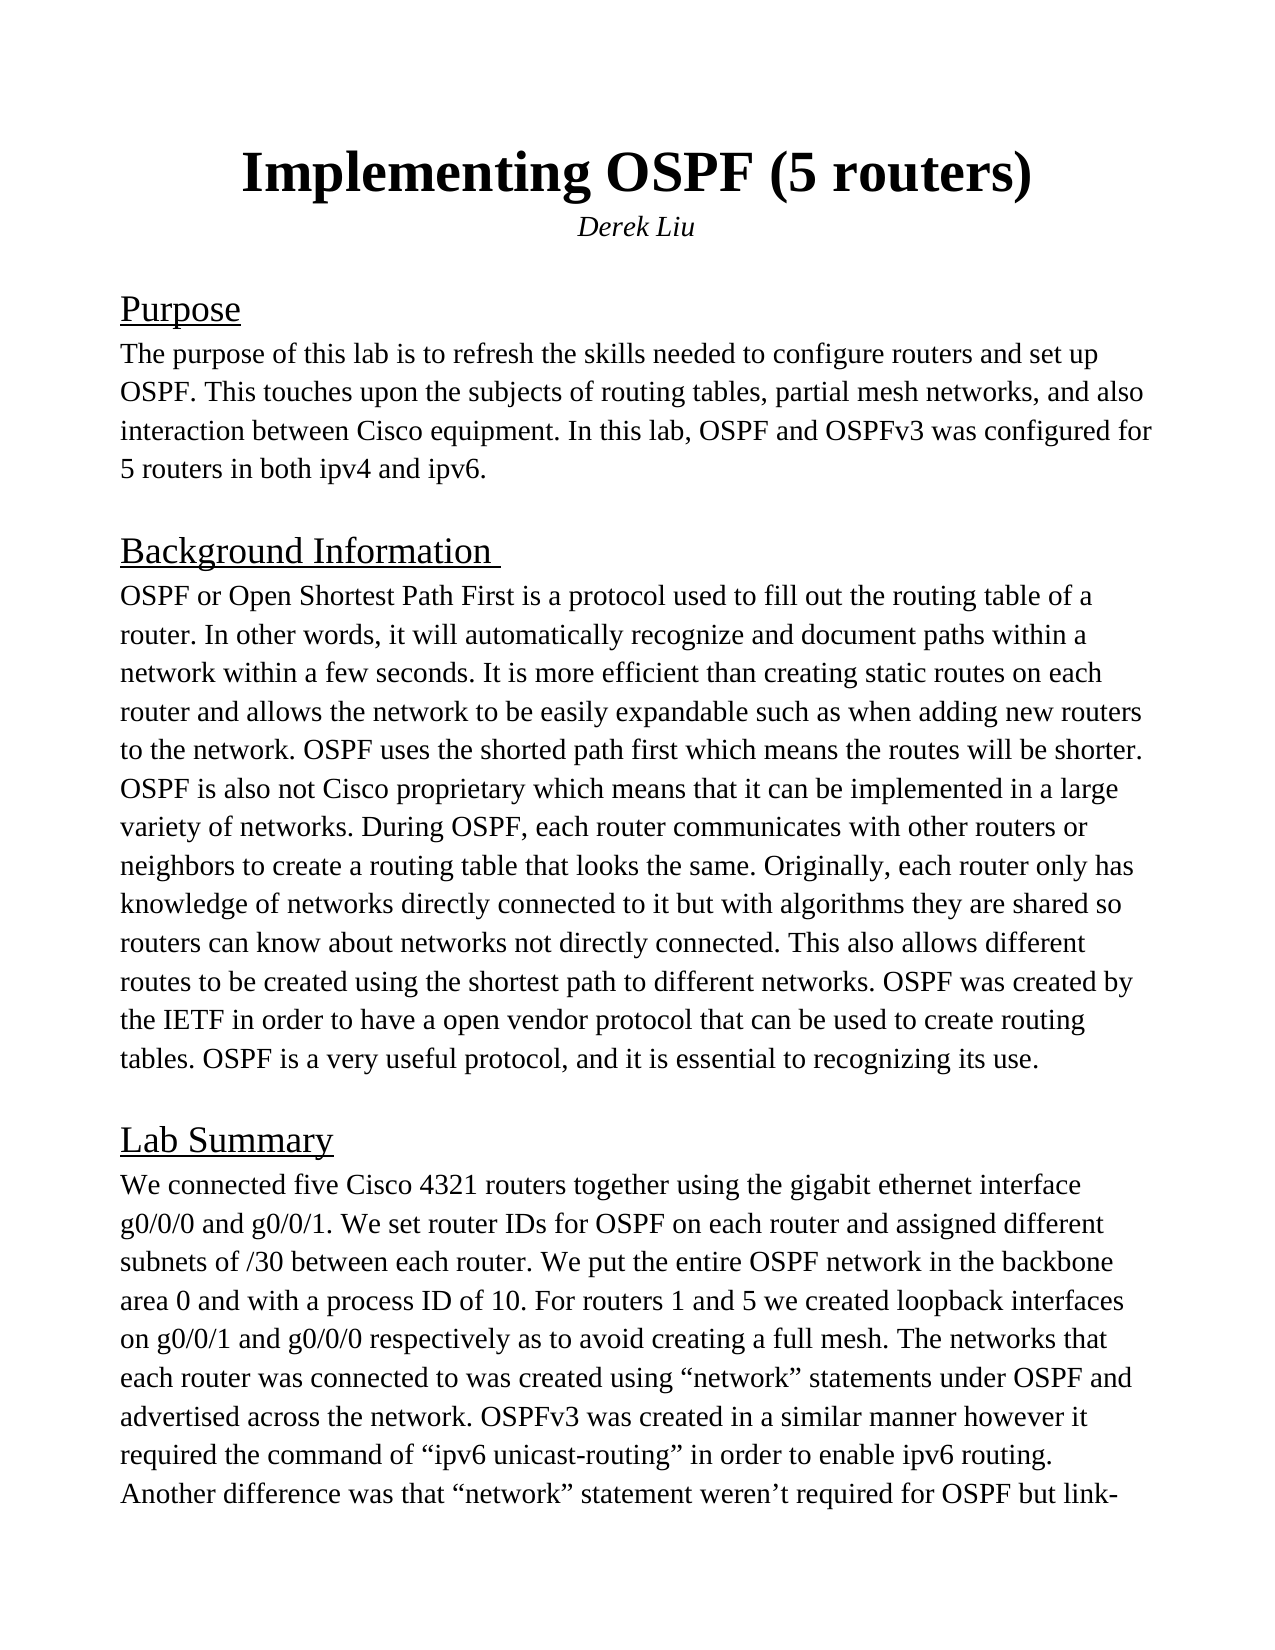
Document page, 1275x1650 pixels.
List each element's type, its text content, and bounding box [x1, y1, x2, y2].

text Purpose [120, 286, 1155, 329]
text Lab Summary [120, 1118, 1155, 1161]
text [120, 1167, 1155, 1509]
text Background Information [120, 529, 1155, 572]
text Implementing OSPF (5 routers) Derek Liu [120, 137, 1155, 243]
text The purpose of this lab is to refresh the skills needed to configure routers and set up OSPF. This touches upon the subjects of routing tables, partial mesh networks, and also interaction between Cisco equipment. In this lab, OSPF and OSPFv3 was configured for 5 routers in both ipv4 and ipv6. [120, 336, 1155, 485]
text OSPF or Open Shortest Path First is a protocol used to fill out the routing table of a router. In other words, it will automatically recognize and document paths within a network within a few seconds. It is more efficient than creating static routes on each router and allows the network to be easily expandable such as when adding new routers to the network. OSPF uses the shorted path first which means the routes will be shorter. OSPF is also not Cisco proprietary which means that it can be implemented in a large variety of networks. During OSPF, each router communicates with other routers or neighbors to create a routing table that looks the same. Originally, each router only has knowledge of networks directly connected to it but with algorithms they are shared so routers can know about networks not directly connected. This also allows different routes to be created using the shortest path to different networks. OSPF was created by the IETF in order to have a open vendor protocol that can be used to create routing tables. OSPF is a very useful protocol, and it is essential to recognizing its use. [120, 578, 1155, 1074]
